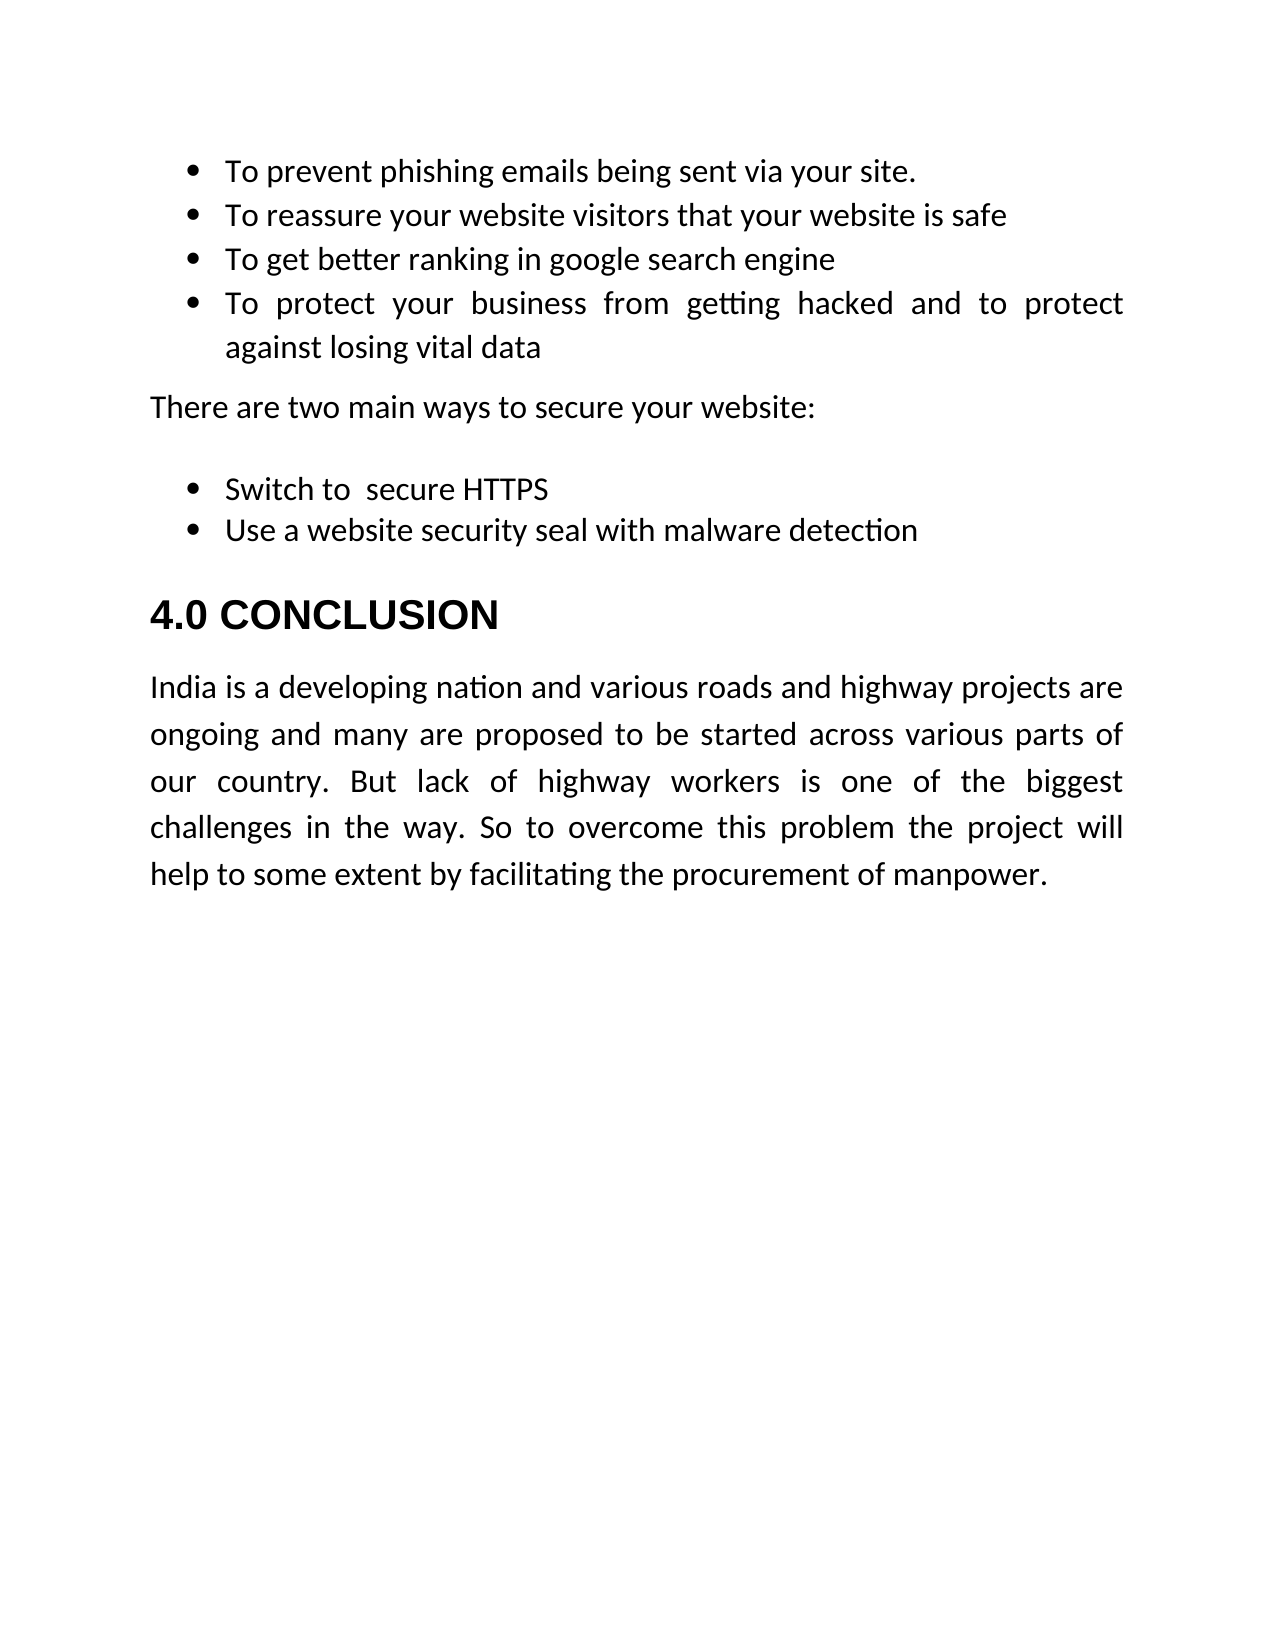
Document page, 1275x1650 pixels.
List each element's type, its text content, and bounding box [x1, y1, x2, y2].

text There are two main ways to secure your website: [150, 386, 1125, 427]
list To prevent phishing emails being sent via your site. [187, 150, 1125, 191]
text India is a developing nation and various roads and highway projects are ongoing and many are proposed to be started across various parts of our country. But lack of highway workers is one of the biggest challenges in the way. So to overcome this problem the project will help to some extent by facilitating the procurement of manpower. [150, 666, 1125, 894]
list To reassure your website visitors that your website is safe [187, 194, 1125, 235]
list Use a website security seal with malware detection [187, 509, 1125, 549]
list To protect your business from getting hacked and to protect against losing vital data [187, 282, 1125, 367]
list To get better ranking in google search engine [187, 238, 1125, 279]
list Switch to secure HTTPS [187, 468, 1125, 509]
text 4.0 CONCLUSION [150, 590, 1125, 638]
